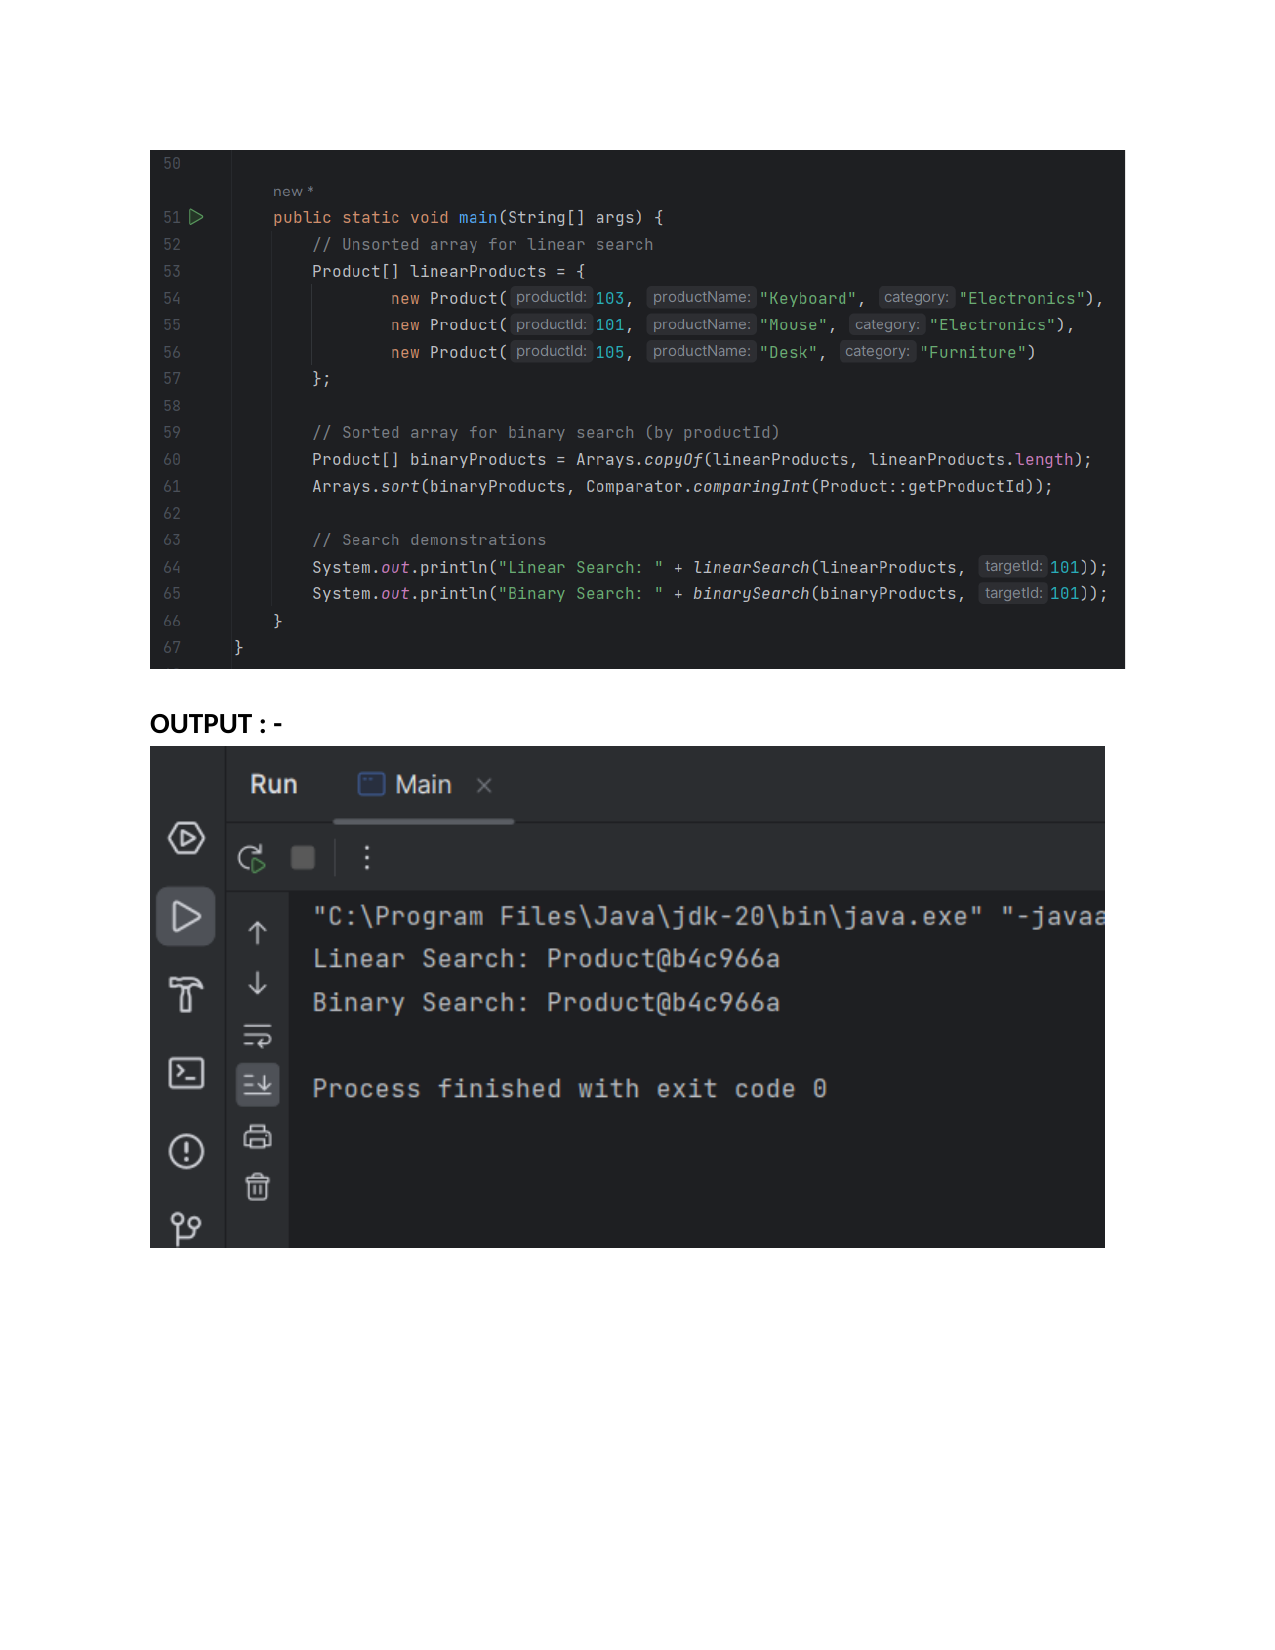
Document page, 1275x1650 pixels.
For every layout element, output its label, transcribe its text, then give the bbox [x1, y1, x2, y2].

text OUTPUT : - [150, 705, 1125, 741]
picture [150, 150, 1125, 669]
picture [150, 746, 1105, 1248]
